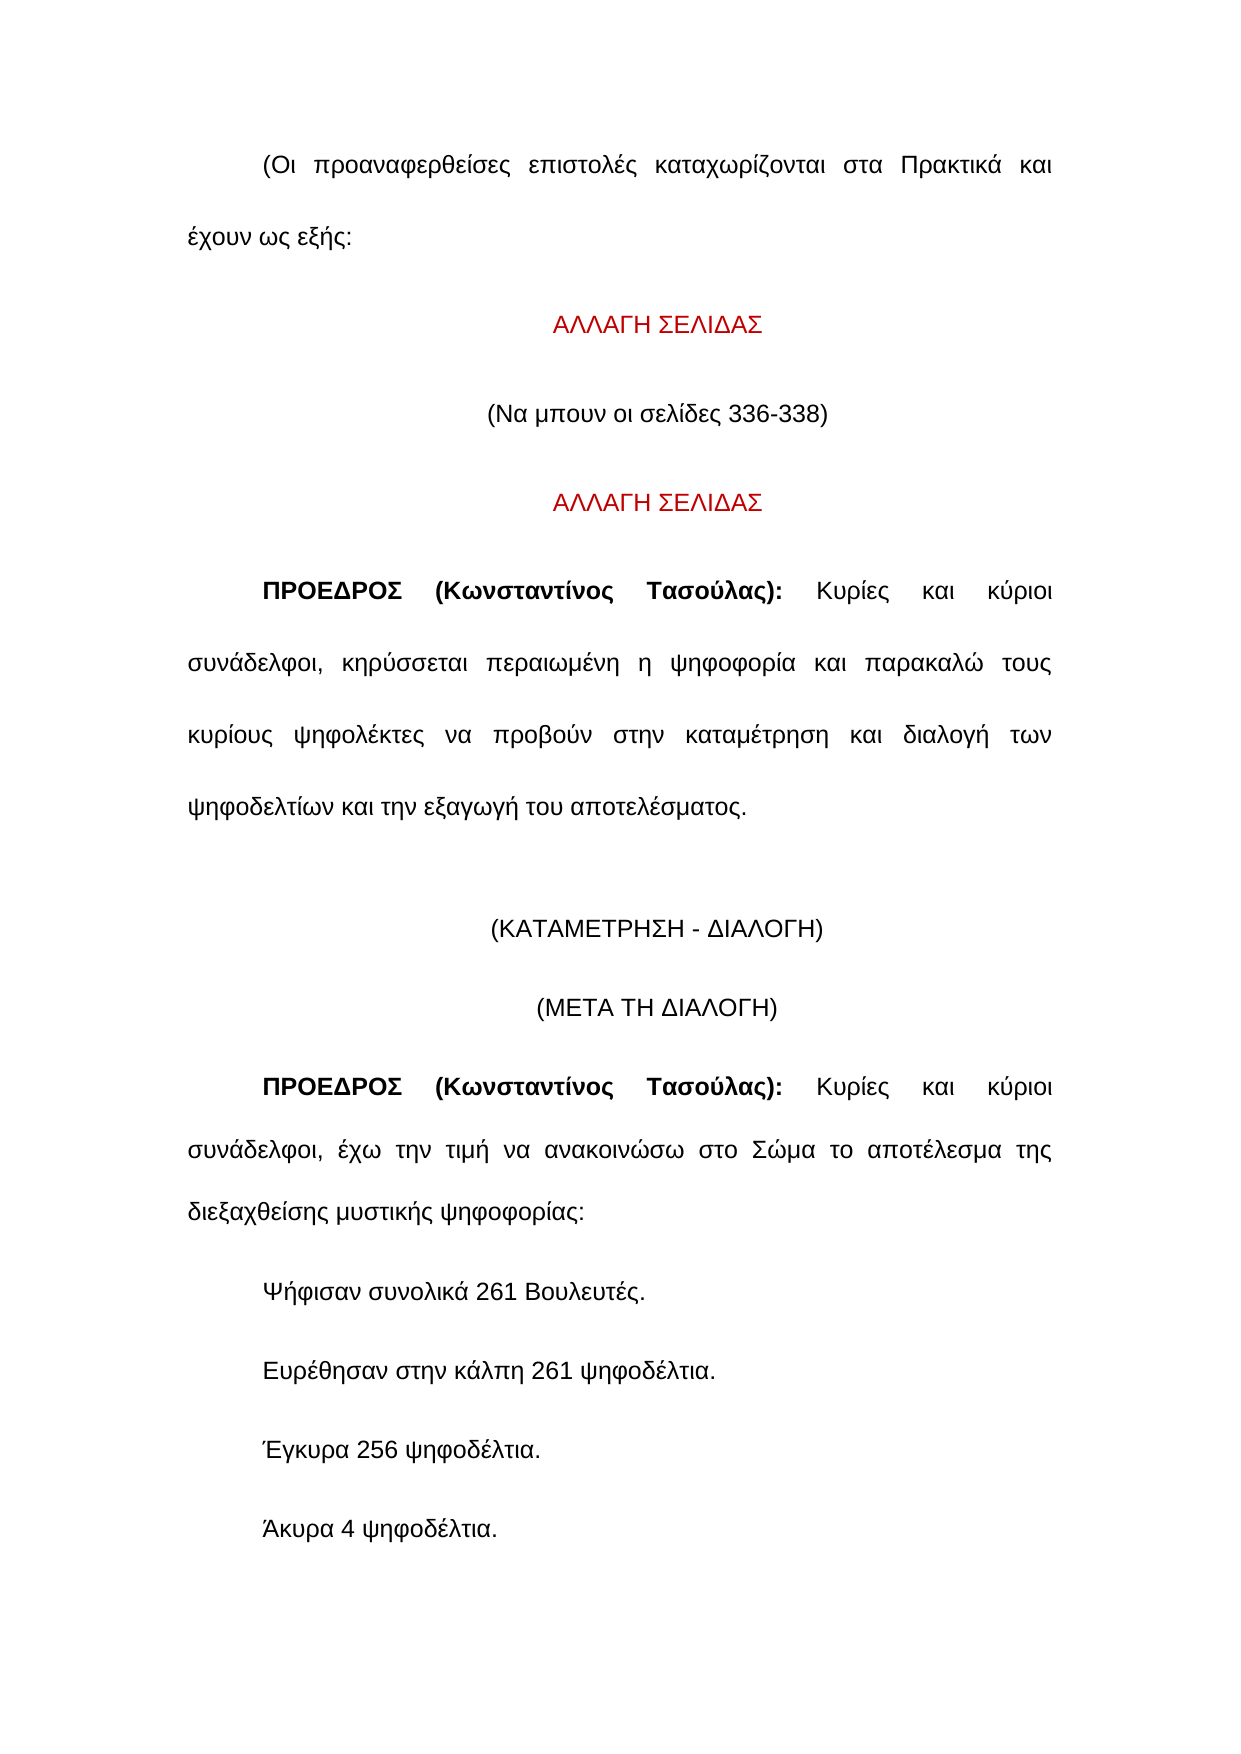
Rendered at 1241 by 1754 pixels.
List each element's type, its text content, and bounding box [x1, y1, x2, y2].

text ΠΡΟΕΔΡΟΣ (Κωνσταντίνος Τασούλας): Κυρίες και κύριοι συνάδελφοι, έχω την τιμή να ανακοινώσω στο Σώμα το αποτέλεσμα της διεξαχθείσης μυστικής ψηφοφορίας: [187, 1038, 1053, 1226]
text ΠΡΟΕΔΡΟΣ (Κωνσταντίνος Τασούλας): Κυρίες και κύριοι συνάδελφοι, κηρύσσεται περαιωμένη η ψηφοφορία και παρακαλώ τους κυρίους ψηφολέκτες να προβούν στην καταμέτρηση και διαλογή των ψηφοδελτίων και την εξαγωγή του αποτελέσματος. [187, 576, 1053, 820]
text Ευρέθησαν στην κάλπη 261 ψηφοδέλτια. [187, 1322, 1053, 1384]
text Έγκυρα 256 ψηφοδέλτια. [187, 1401, 1053, 1463]
text Άκυρα 4 ψηφοδέλτια. [187, 1480, 1053, 1543]
text ΑΛΛΑΓΗ ΣΕΛΙΔΑΣ [187, 487, 1053, 516]
text (Οι προαναφερθείσες επιστολές καταχωρίζονται στα Πρακτικά και έχουν ως εξής: [187, 150, 1053, 251]
text (ΚΑΤΑΜΕΤΡΗΣΗ - ΔΙΑΛΟΓΗ) [187, 880, 1053, 943]
text (ΜΕΤΑ ΤΗ ΔΙΑΛΟΓΗ) [187, 959, 1053, 1022]
text ΑΛΛΑΓΗ ΣΕΛΙΔΑΣ [187, 310, 1053, 339]
text Ψήφισαν συνολικά 261 Βουλευτές. [187, 1243, 1053, 1305]
text (Να μπουν οι σελίδες 336-338) [187, 399, 1053, 428]
